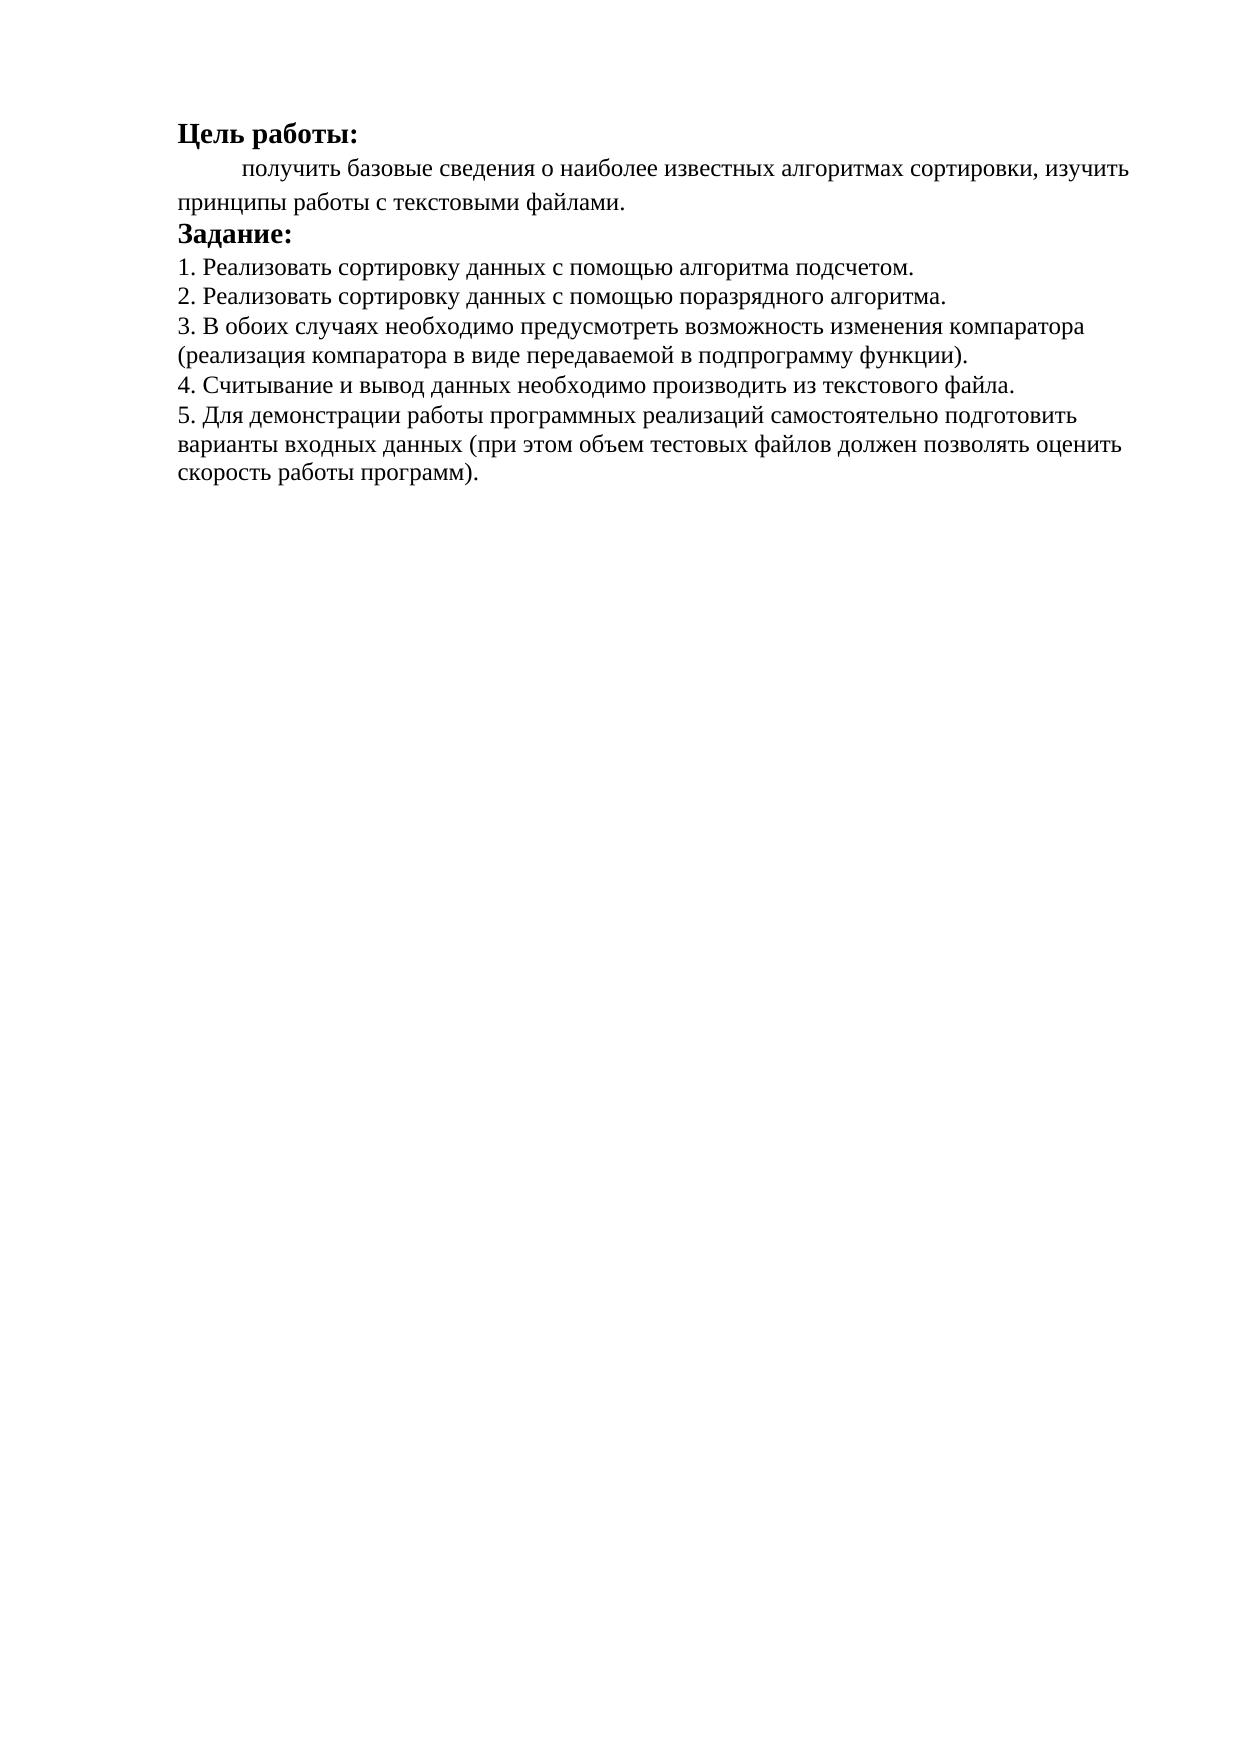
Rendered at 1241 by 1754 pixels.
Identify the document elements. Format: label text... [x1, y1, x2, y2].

subtitle Задание: [177, 217, 1165, 250]
text 5. Для демонстрации работы программных реализаций самостоятельно подготовить варианты входных данных (при этом объем тестовых файлов должен позволять оценить скорость работы программ). [177, 400, 1165, 486]
subtitle получить базовые сведения о наиболее известных алгоритмах сортировки, изучить принципы работы с текстовыми файлами. [177, 150, 1165, 217]
text 2. Реализовать сортировку данных с помощью поразрядного алгоритма. [177, 281, 1165, 310]
text 3. В обоих случаях необходимо предусмотреть возможность изменения компаратора (реализация компаратора в виде передаваемой в подпрограмму функции). [177, 311, 1165, 369]
text 4. Считывание и вывод данных необходимо производить из текстового файла. [177, 370, 1165, 399]
text 1. Реализовать сортировку данных с помощью алгоритма подсчетом. [177, 252, 1165, 280]
text Цель работы: [177, 116, 1045, 149]
